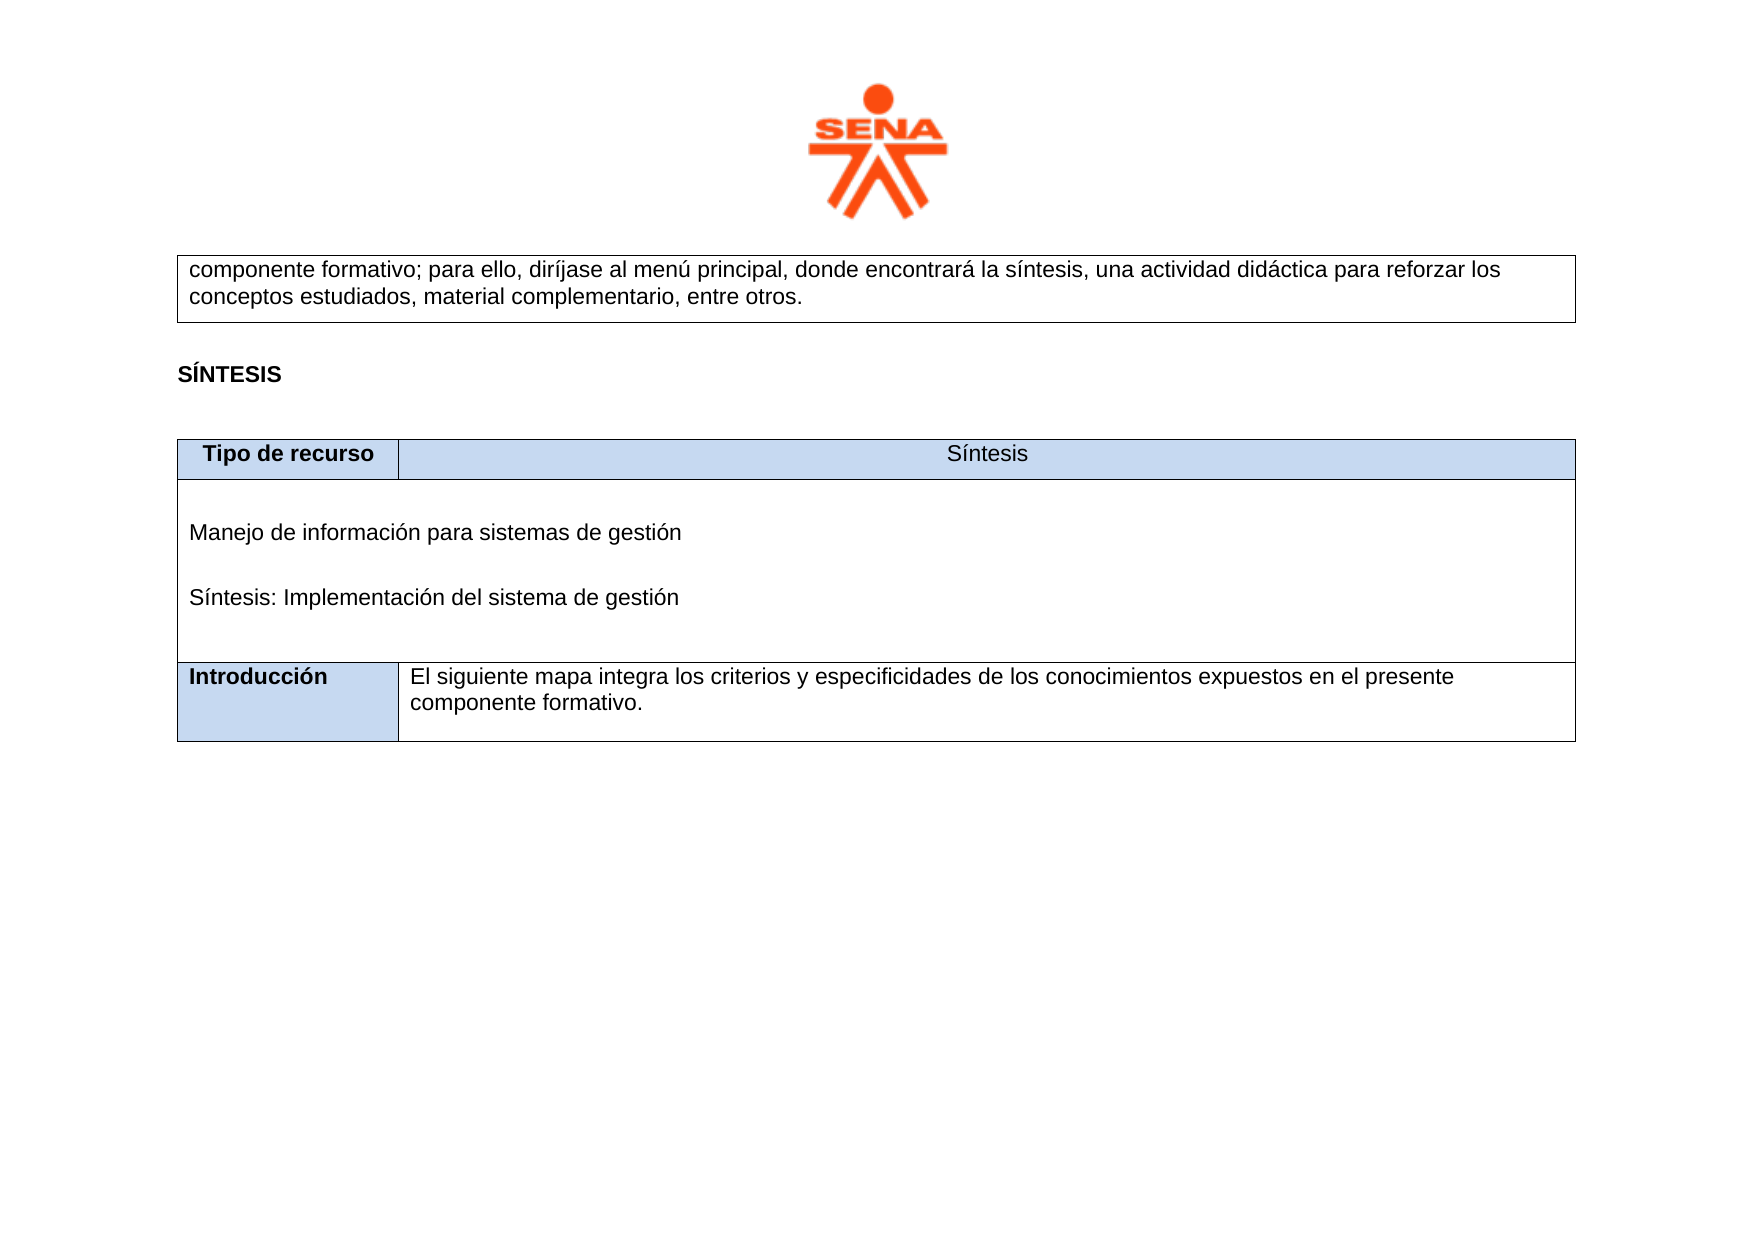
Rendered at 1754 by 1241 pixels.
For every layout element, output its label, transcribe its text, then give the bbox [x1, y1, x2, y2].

table_cell Introducción [178, 663, 398, 741]
table_cell El siguiente mapa integra los criterios y especificidades de los conocimientos expuestos en el presente componente formativo. [399, 663, 1575, 741]
picture [796, 75, 958, 227]
table_header Síntesis [399, 440, 1575, 479]
text SÍNTESIS [177, 361, 1577, 388]
table_header Tipo de recurso [178, 440, 398, 479]
table_cell Manejo de información para sistemas de gestión Síntesis: Implementación del sistema de gestión [178, 480, 1575, 662]
